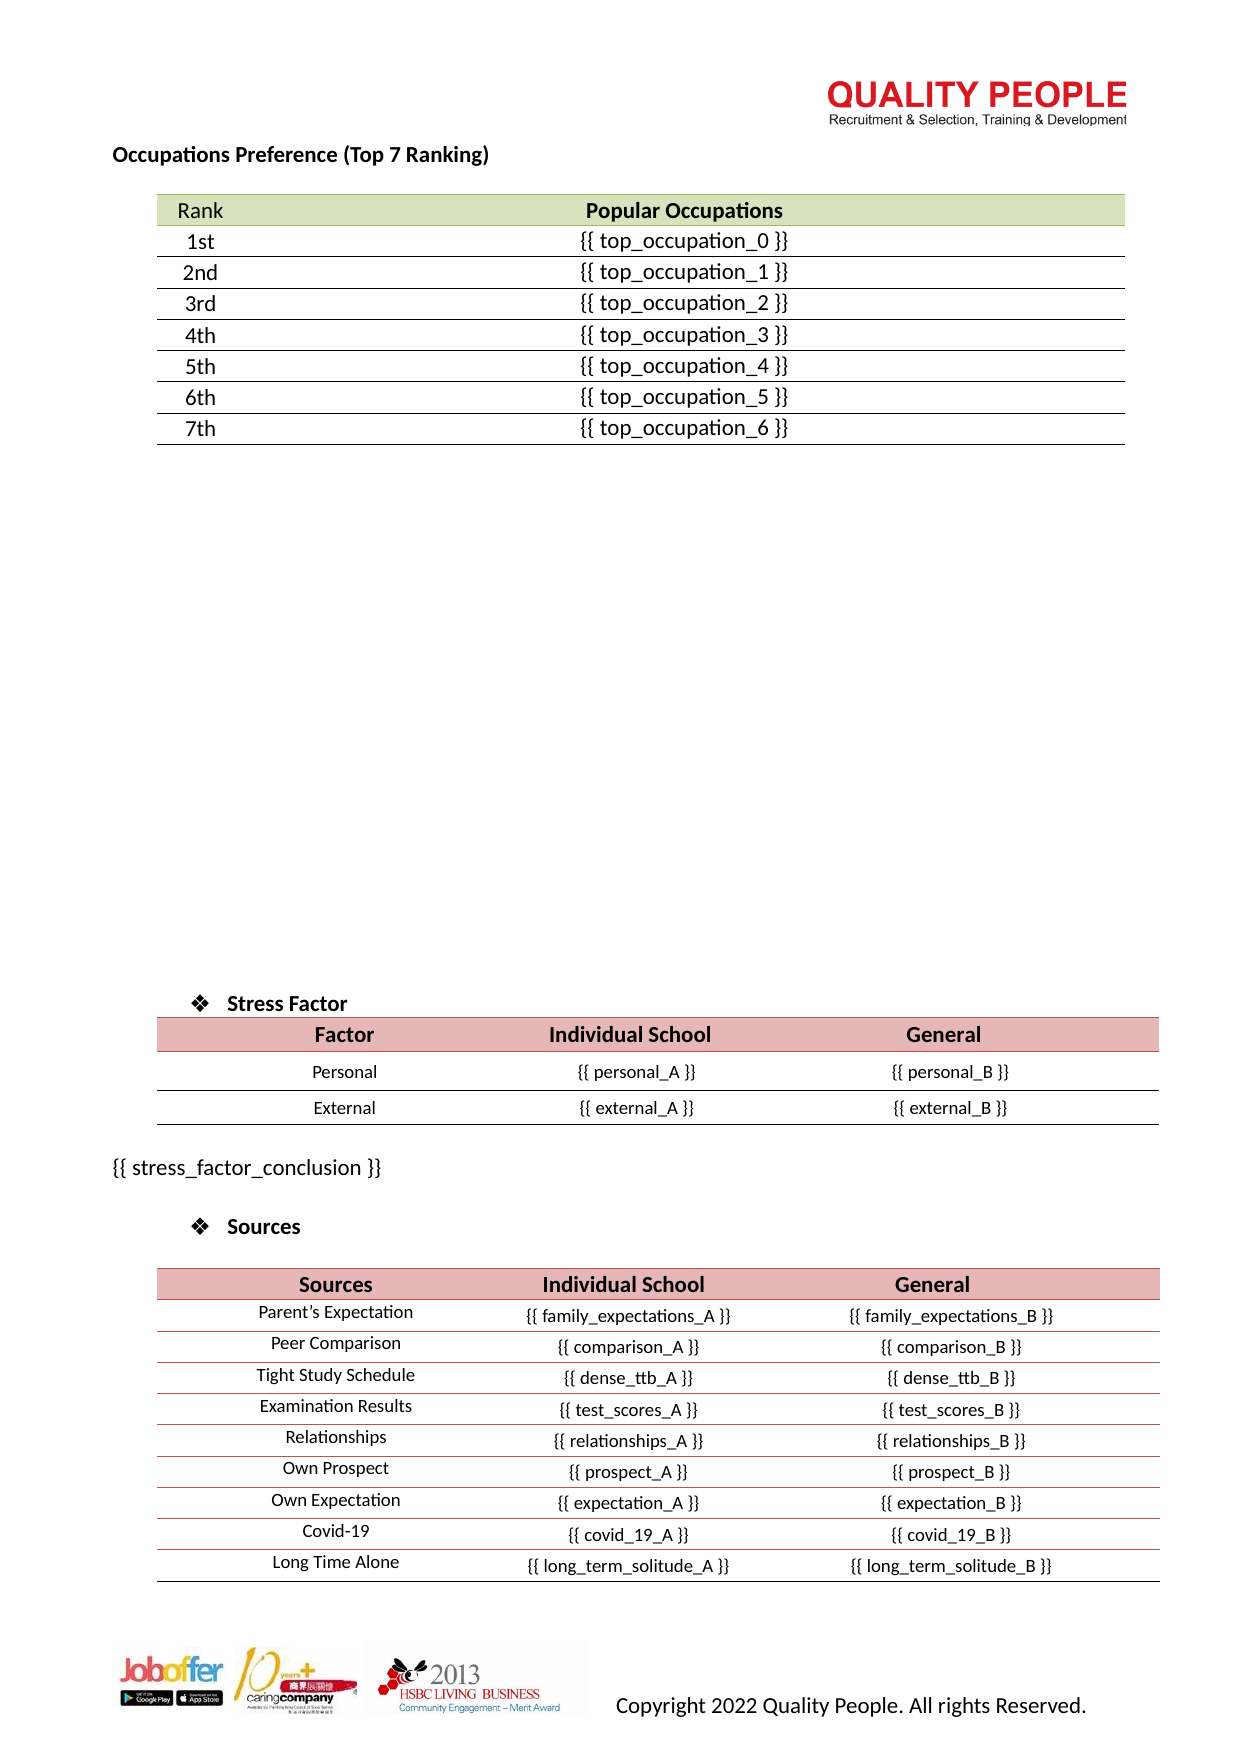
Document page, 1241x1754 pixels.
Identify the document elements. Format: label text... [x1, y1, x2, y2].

table_cell {{ expectation_A }} [515, 1488, 742, 1518]
table_cell {{ top_occupation_2 }} [244, 289, 1125, 319]
list Sources [189, 1212, 1128, 1240]
table_header Sources [157, 1269, 515, 1299]
table_cell Own Expectation [157, 1488, 515, 1518]
table_cell Covid-19 [157, 1519, 515, 1549]
table_header Individual School [515, 1269, 705, 1299]
table_cell External [157, 1091, 532, 1124]
table_cell {{ relationships_B }} [742, 1425, 1160, 1456]
table_cell Own Prospect [157, 1457, 515, 1487]
table_cell Long Time Alone [157, 1550, 515, 1581]
table_cell 5th [157, 351, 244, 381]
table_cell {{ top_occupation_0 }} [244, 226, 1125, 256]
table_cell {{ top_occupation_5 }} [244, 382, 1125, 412]
table_cell Personal [157, 1052, 532, 1090]
table_header General [728, 1018, 1159, 1051]
picture [233, 1647, 358, 1714]
table_cell Relationships [157, 1425, 515, 1456]
table_header Factor [157, 1018, 532, 1051]
table_cell Parent’s Expectation [157, 1300, 515, 1331]
table_cell {{ covid_19_B }} [742, 1519, 1160, 1549]
table_cell {{ comparison_B }} [742, 1332, 1160, 1362]
picture [362, 1641, 590, 1714]
table_header Rank [157, 195, 244, 225]
table_cell {{ dense_ttb_A }} [515, 1363, 742, 1393]
table_cell Tight Study Schedule [157, 1363, 515, 1393]
table_cell {{ prospect_B }} [742, 1457, 1160, 1487]
table_cell {{ covid_19_A }} [515, 1519, 742, 1549]
text {{ stress_factor_conclusion }} [112, 1153, 1128, 1181]
table_cell {{ test_scores_B }} [742, 1394, 1160, 1424]
table_cell {{ test_scores_A }} [515, 1394, 742, 1424]
table_cell 4th [157, 320, 244, 350]
list Stress Factor [189, 989, 1128, 1017]
table_cell {{ relationships_A }} [515, 1425, 742, 1456]
table_cell {{ family_expectations_B }} [742, 1300, 1160, 1331]
table_cell Peer Comparison [157, 1332, 515, 1362]
table_cell {{ long_term_solitude_A }} [515, 1550, 742, 1581]
table_cell {{ top_occupation_3 }} [244, 320, 1125, 350]
table_cell 3rd [157, 289, 244, 319]
table_cell Examination Results [157, 1394, 515, 1424]
table_cell 1st [157, 226, 244, 256]
table_cell {{ comparison_A }} [515, 1332, 742, 1362]
table_header Individual School [532, 1018, 728, 1051]
table_cell {{ external_B }} [741, 1091, 1159, 1124]
table_cell 2nd [157, 257, 244, 287]
table_header General [705, 1269, 1160, 1299]
table_cell {{ prospect_A }} [515, 1457, 742, 1487]
table_cell {{ dense_ttb_B }} [742, 1363, 1160, 1393]
table_cell {{ family_expectations_A }} [515, 1300, 742, 1331]
table_header Popular Occupations [244, 195, 1125, 225]
table_cell {{ personal_B }} [741, 1052, 1159, 1090]
picture [112, 1647, 229, 1714]
picture [828, 81, 1127, 126]
table_cell {{ personal_A }} [532, 1052, 741, 1090]
table_cell {{ top_occupation_6 }} [244, 414, 1125, 444]
table_cell {{ expectation_B }} [742, 1488, 1160, 1518]
table_cell 6th [157, 382, 244, 412]
table_cell {{ long_term_solitude_B }} [742, 1550, 1160, 1581]
table_cell 7th [157, 414, 244, 444]
table_cell {{ top_occupation_1 }} [244, 257, 1125, 287]
table_cell {{ external_A }} [532, 1091, 741, 1124]
table_cell {{ top_occupation_4 }} [244, 351, 1125, 381]
text Occupations Preference (Top 7 Ranking) [112, 141, 1128, 169]
